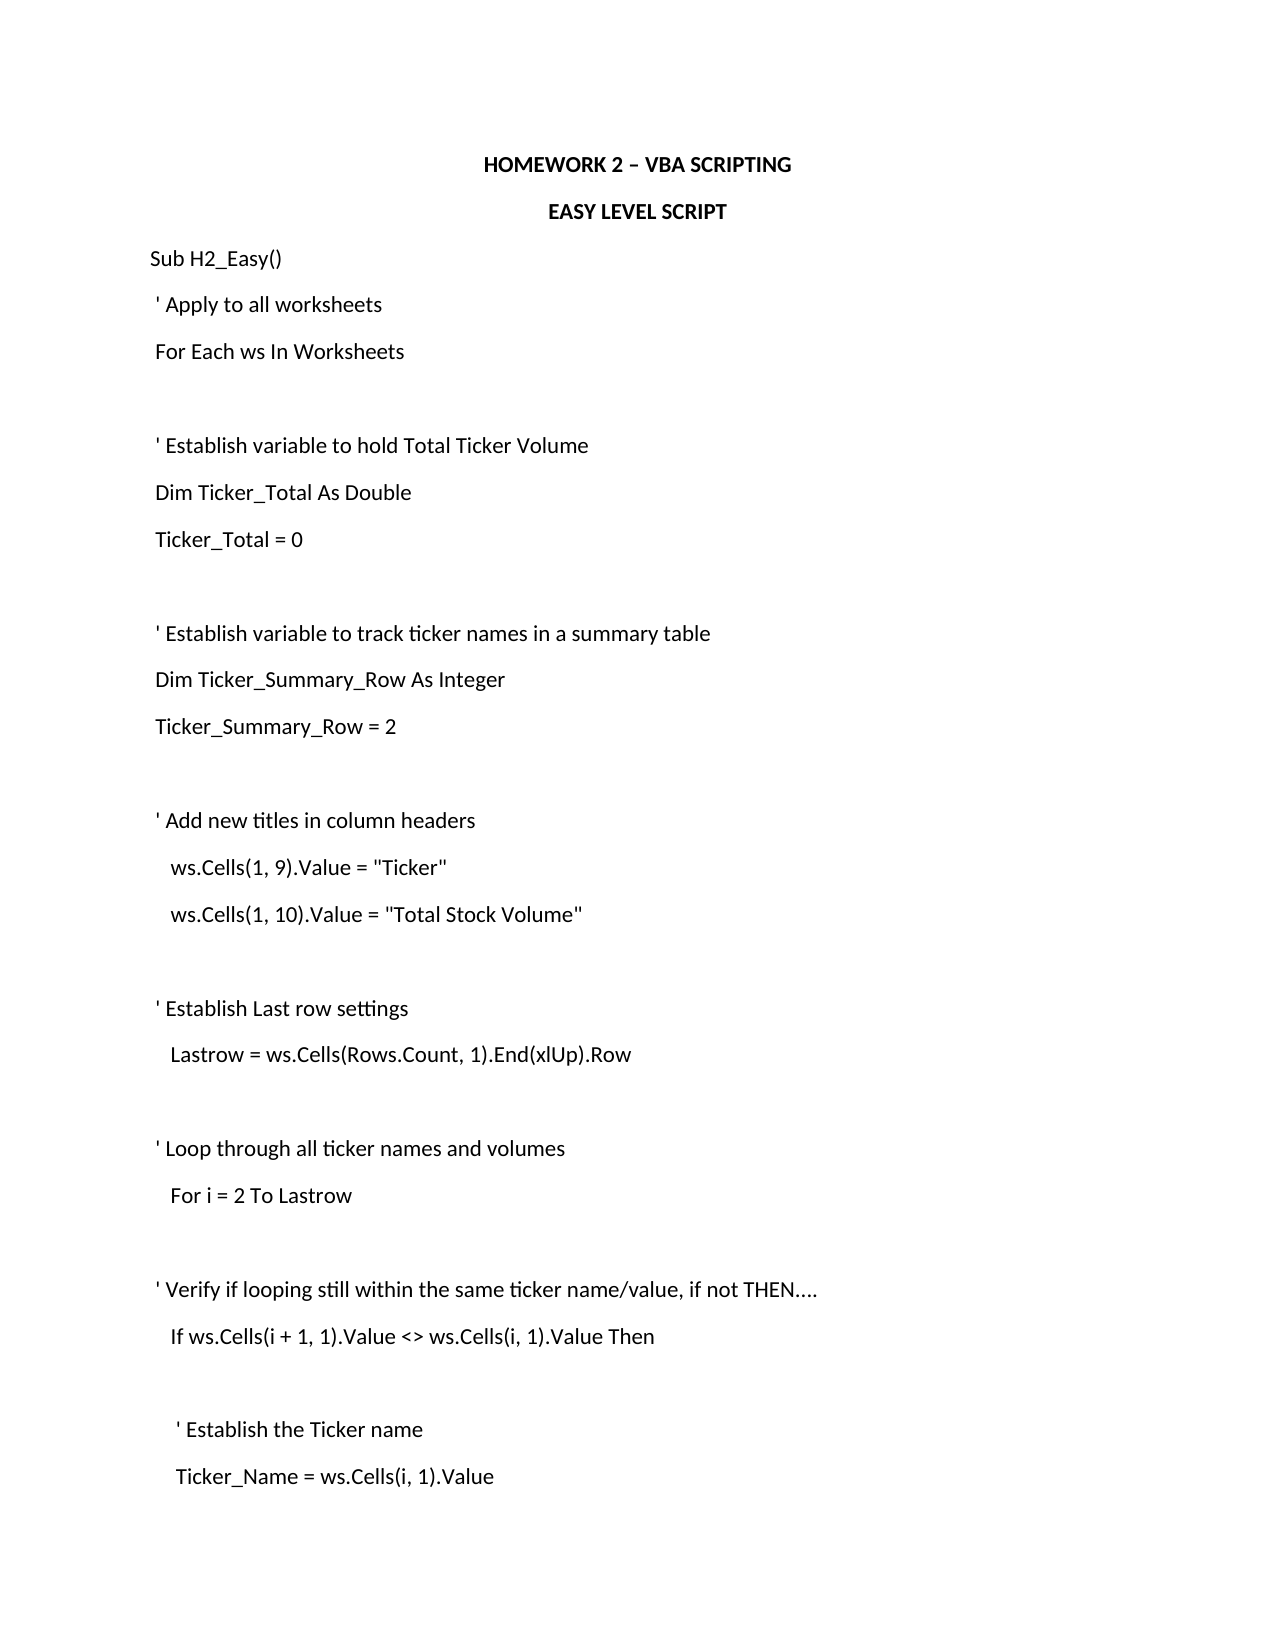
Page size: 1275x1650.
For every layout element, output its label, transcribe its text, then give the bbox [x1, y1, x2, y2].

text ws.Cells(1, 10).Value = "Total Stock Volume" [150, 900, 1125, 928]
text Ticker_Name = ws.Cells(i, 1).Value [150, 1462, 1125, 1491]
text ws.Cells(1, 9).Value = "Ticker" [150, 853, 1125, 881]
text Sub H2_Easy() [150, 244, 1125, 272]
text For Each ws In Worksheets [150, 337, 1125, 366]
text Dim Ticker_Total As Double [150, 478, 1125, 506]
text ' Establish Last row settings [150, 994, 1125, 1022]
text ' Establish variable to track ticker names in a summary table [150, 619, 1125, 647]
text HOMEWORK 2 – VBA SCRIPTING [150, 150, 1125, 178]
text ' Establish variable to hold Total Ticker Volume [150, 431, 1125, 459]
text Dim Ticker_Summary_Row As Integer [150, 666, 1125, 694]
text EASY LEVEL SCRIPT [150, 197, 1125, 225]
text Lastrow = ws.Cells(Rows.Count, 1).End(xlUp).Row [150, 1041, 1125, 1069]
text If ws.Cells(i + 1, 1).Value <> ws.Cells(i, 1).Value Then [150, 1322, 1125, 1350]
text For i = 2 To Lastrow [150, 1181, 1125, 1209]
text ' Loop through all ticker names and volumes [150, 1134, 1125, 1162]
text ' Add new titles in column headers [150, 806, 1125, 834]
text ' Establish the Ticker name [150, 1416, 1125, 1444]
text ' Verify if looping still within the same ticker name/value, if not THEN.... [150, 1275, 1125, 1303]
text ' Apply to all worksheets [150, 291, 1125, 319]
text Ticker_Summary_Row = 2 [150, 712, 1125, 741]
text Ticker_Total = 0 [150, 525, 1125, 553]
